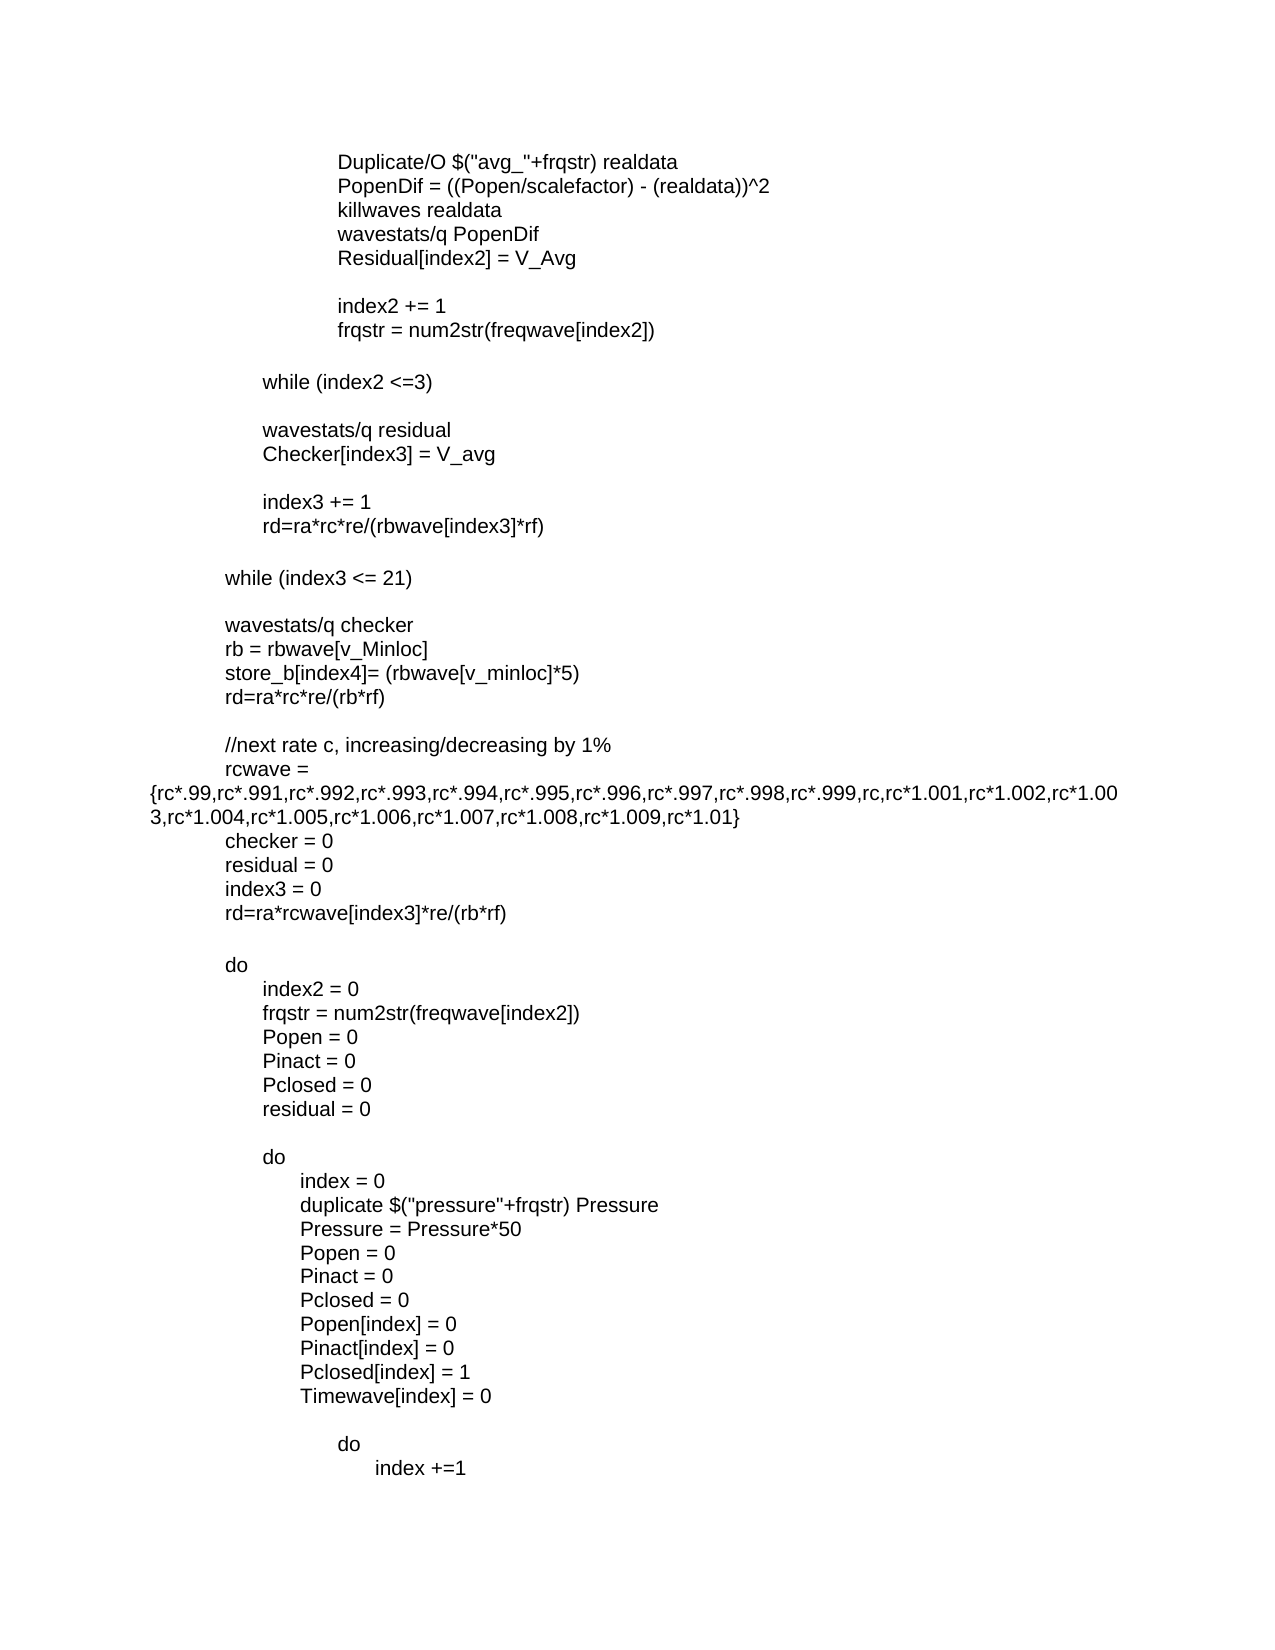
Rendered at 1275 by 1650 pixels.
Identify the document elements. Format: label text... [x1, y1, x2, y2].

text Checker[index3] = V_avg [150, 442, 1125, 466]
text Pinact[index] = 0 [150, 1336, 1125, 1360]
text do [150, 953, 1125, 977]
text wavestats/q PopenDif [337, 222, 1125, 246]
text index2 = 0 [150, 977, 1125, 1001]
text Residual[index2] = V_Avg [337, 246, 1125, 270]
text Popen = 0 [150, 1240, 1125, 1264]
text Timewave[index] = 0 [150, 1384, 1125, 1408]
text rd=ra*rcwave[index3]*re/(rb*rf) [150, 901, 1125, 925]
text index = 0 [150, 1168, 1125, 1192]
text residual = 0 [150, 853, 1125, 877]
text index +=1 [150, 1456, 1125, 1480]
text rcwave = {rc*.99,rc*.991,rc*.992,rc*.993,rc*.994,rc*.995,rc*.996,rc*.997,rc*.998,rc*.999,rc,rc*1.001,rc*1.002,rc*1.003,rc*1.004,rc*1.005,rc*1.006,rc*1.007,rc*1.008,rc*1.009,rc*1.01} [150, 757, 1125, 829]
text residual = 0 [262, 1097, 1125, 1121]
text do [300, 1432, 1125, 1456]
text rd=ra*rc*re/(rb*rf) [150, 685, 1125, 709]
text duplicate $("pressure"+frqstr) Pressure [150, 1192, 1125, 1216]
text wavestats/q residual [150, 418, 1125, 442]
text store_b[index4]= (rbwave[v_minloc]*5) [150, 661, 1125, 685]
text Pclosed[index] = 1 [150, 1360, 1125, 1384]
text killwaves realdata [337, 198, 1125, 222]
text Pinact = 0 [150, 1264, 1125, 1288]
text checker = 0 [150, 829, 1125, 853]
text Pinact = 0 [262, 1049, 1125, 1073]
text index3 = 0 [150, 877, 1125, 901]
text Popen[index] = 0 [150, 1312, 1125, 1336]
text rb = rbwave[v_Minloc] [150, 637, 1125, 661]
text Popen = 0 [262, 1025, 1125, 1049]
text frqstr = num2str(freqwave[index2]) [337, 318, 1125, 342]
text Pressure = Pressure*50 [150, 1216, 1125, 1240]
text Duplicate/O $("avg_"+frqstr) realdata [337, 150, 1125, 174]
text while (index3 <= 21) [150, 565, 1125, 589]
text frqstr = num2str(freqwave[index2]) [262, 1001, 1125, 1025]
text rd=ra*rc*re/(rbwave[index3]*rf) [150, 513, 1125, 537]
text wavestats/q checker [150, 613, 1125, 637]
text //next rate c, increasing/decreasing by 1% [150, 733, 1125, 757]
text do [262, 1144, 1125, 1168]
text PopenDif = ((Popen/scalefactor) - (realdata))^2 [337, 174, 1125, 198]
text Pclosed = 0 [262, 1073, 1125, 1097]
text index3 += 1 [150, 489, 1125, 513]
text while (index2 <=3) [150, 370, 1125, 394]
text index2 += 1 [337, 294, 1125, 318]
text Pclosed = 0 [150, 1288, 1125, 1312]
